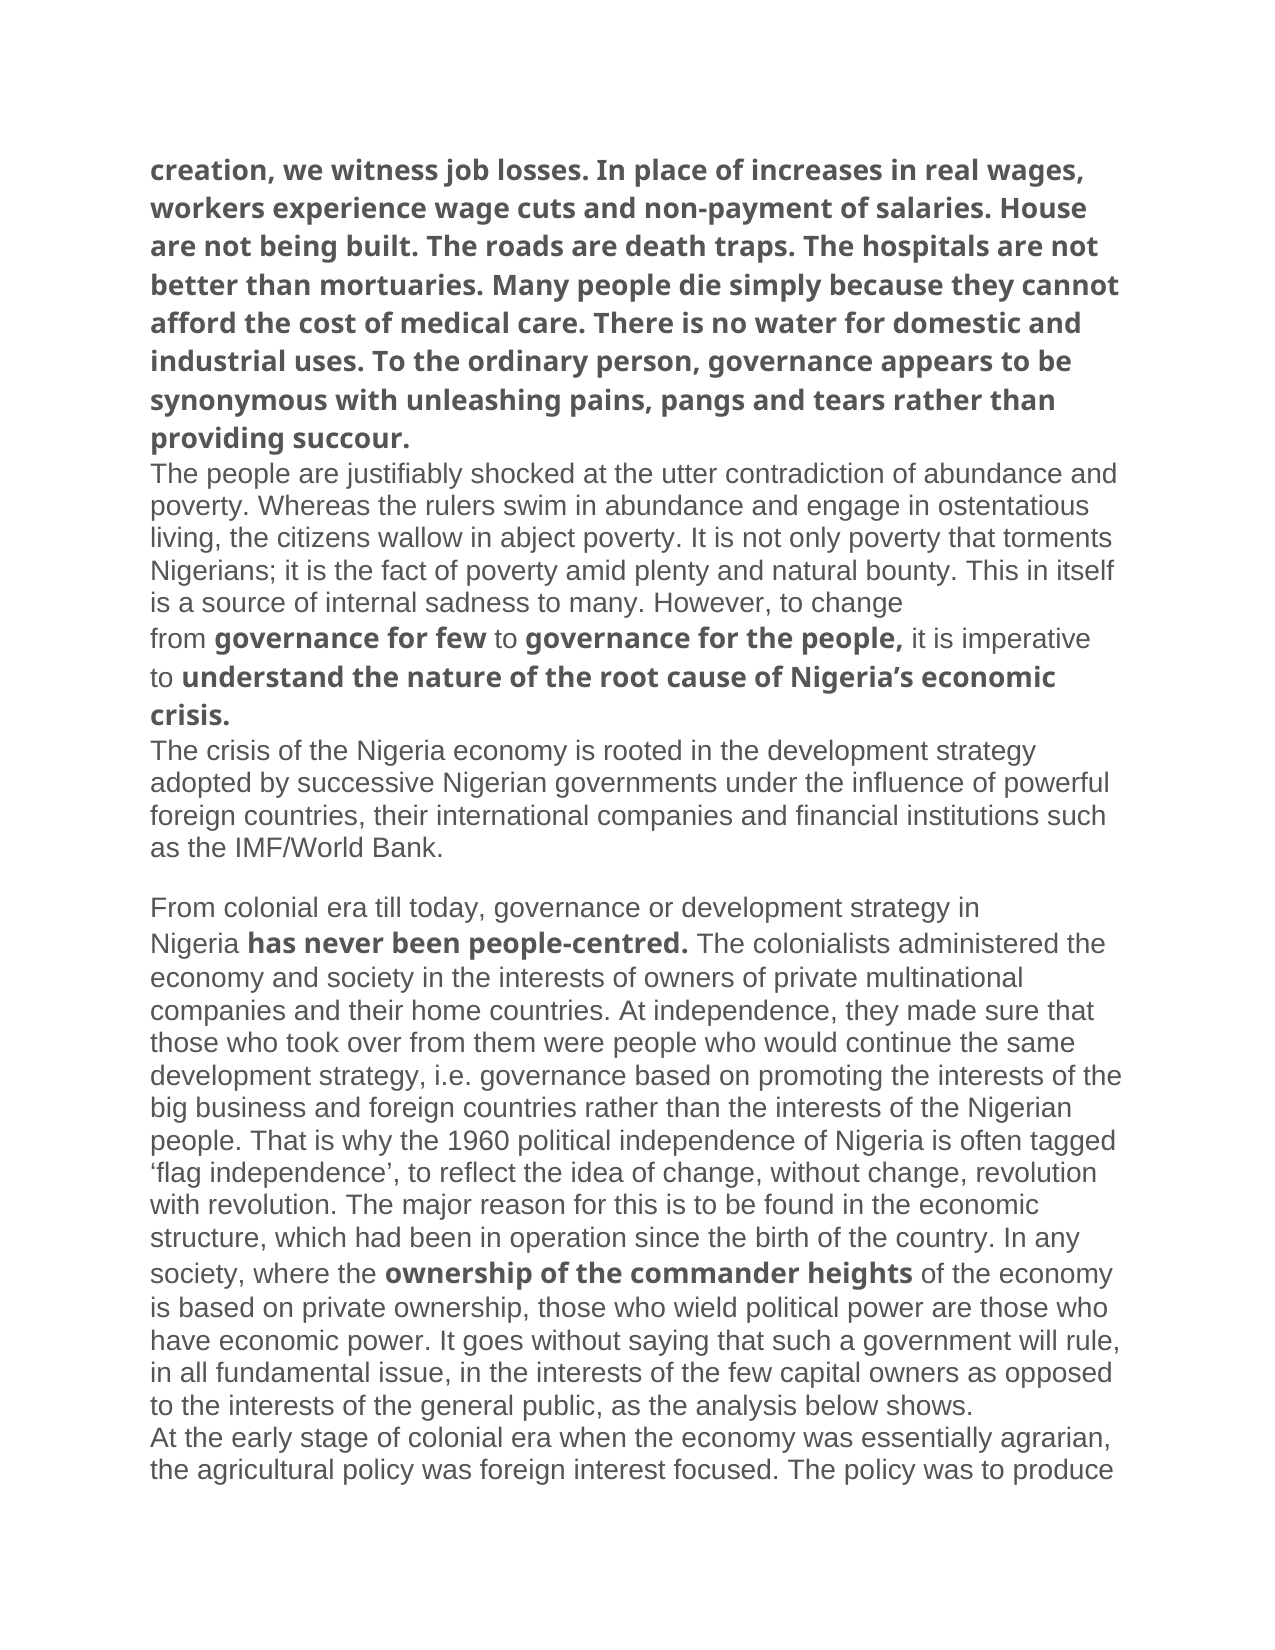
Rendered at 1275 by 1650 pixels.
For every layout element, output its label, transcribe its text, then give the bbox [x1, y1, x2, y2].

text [150, 150, 1125, 457]
text The crisis of the Nigeria economy is rooted in the development strategy adopted by successive Nigerian governments under the influence of powerful foreign countries, their international companies and financial institutions such as the IMF/World Bank. [150, 734, 1125, 863]
text The people are justifiably shocked at the utter contradiction of abundance and poverty. Whereas the rulers swim in abundance and engage in ostentatious living, the citizens wallow in abject poverty. It is not only poverty that torments Nigerians; it is the fact of poverty amid plenty and natural bounty. This in itself is a source of internal sadness to many. However, to change from governance for few to governance for the people, it is imperative to understand the nature of the root cause of Nigeria’s economic crisis. [150, 457, 1125, 734]
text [150, 1421, 1125, 1486]
text From colonial era till today, governance or development strategy in Nigeria has never been people-centred. The colonialists administered the economy and society in the interests of owners of private multinational companies and their home countries. At independence, they made sure that those who took over from them were people who would continue the same development strategy, i.e. governance based on promoting the interests of the big business and foreign countries rather than the interests of the Nigerian people. That is why the 1960 political independence of Nigeria is often tagged ‘flag independence’, to reflect the idea of change, without change, revolution with revolution. The major reason for this is to be found in the economic structure, which had been in operation since the birth of the country. In any society, where the ownership of the commander heights of the economy is based on private ownership, those who wield political power are those who have economic power. It goes without saying that such a government will rule, in all fundamental issue, in the interests of the few capital owners as opposed to the interests of the general public, as the analysis below shows. [150, 891, 1125, 1421]
